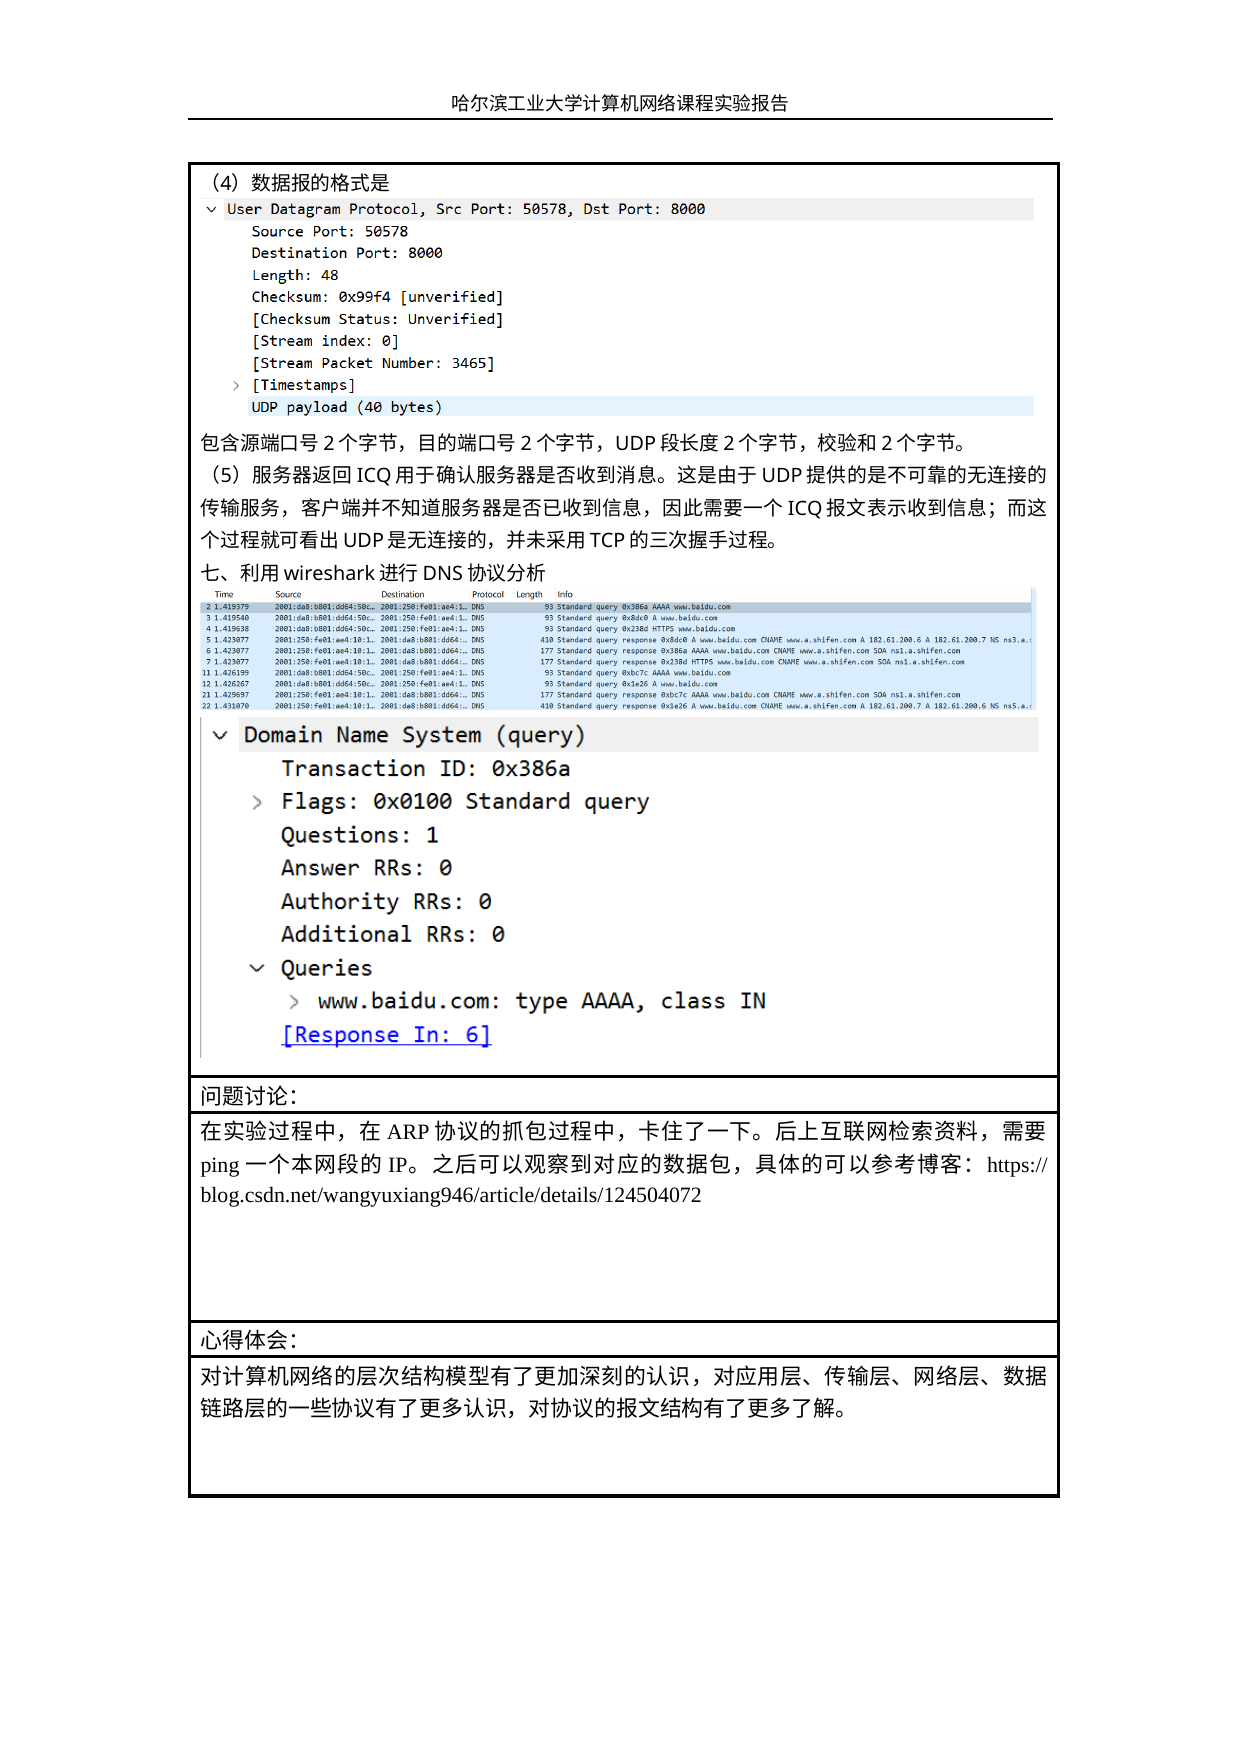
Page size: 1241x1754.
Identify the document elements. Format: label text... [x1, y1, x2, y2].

picture [200, 717, 1039, 1058]
table_cell 问题讨论： [191, 1078, 1057, 1111]
table_cell 对计算机网络的层次结构模型有了更加深刻的认识，对应用层、传输层、网络层、数据链路层的一些协议有了更多认识，对协议的报文结构有了更多了解。 [191, 1358, 1057, 1494]
picture [200, 197, 1035, 416]
table_cell 在实验过程中，在ARP协议的抓包过程中，卡住了一下。后上互联网检索资料，需要ping一个本网段的IP。之后可以观察到对应的数据包，具体的可以参考博客：https://blog.csdn.net/wangyuxiang946/article/details/124504072 [191, 1114, 1057, 1319]
table_cell 心得体会： [191, 1323, 1057, 1355]
picture [200, 587, 1037, 710]
